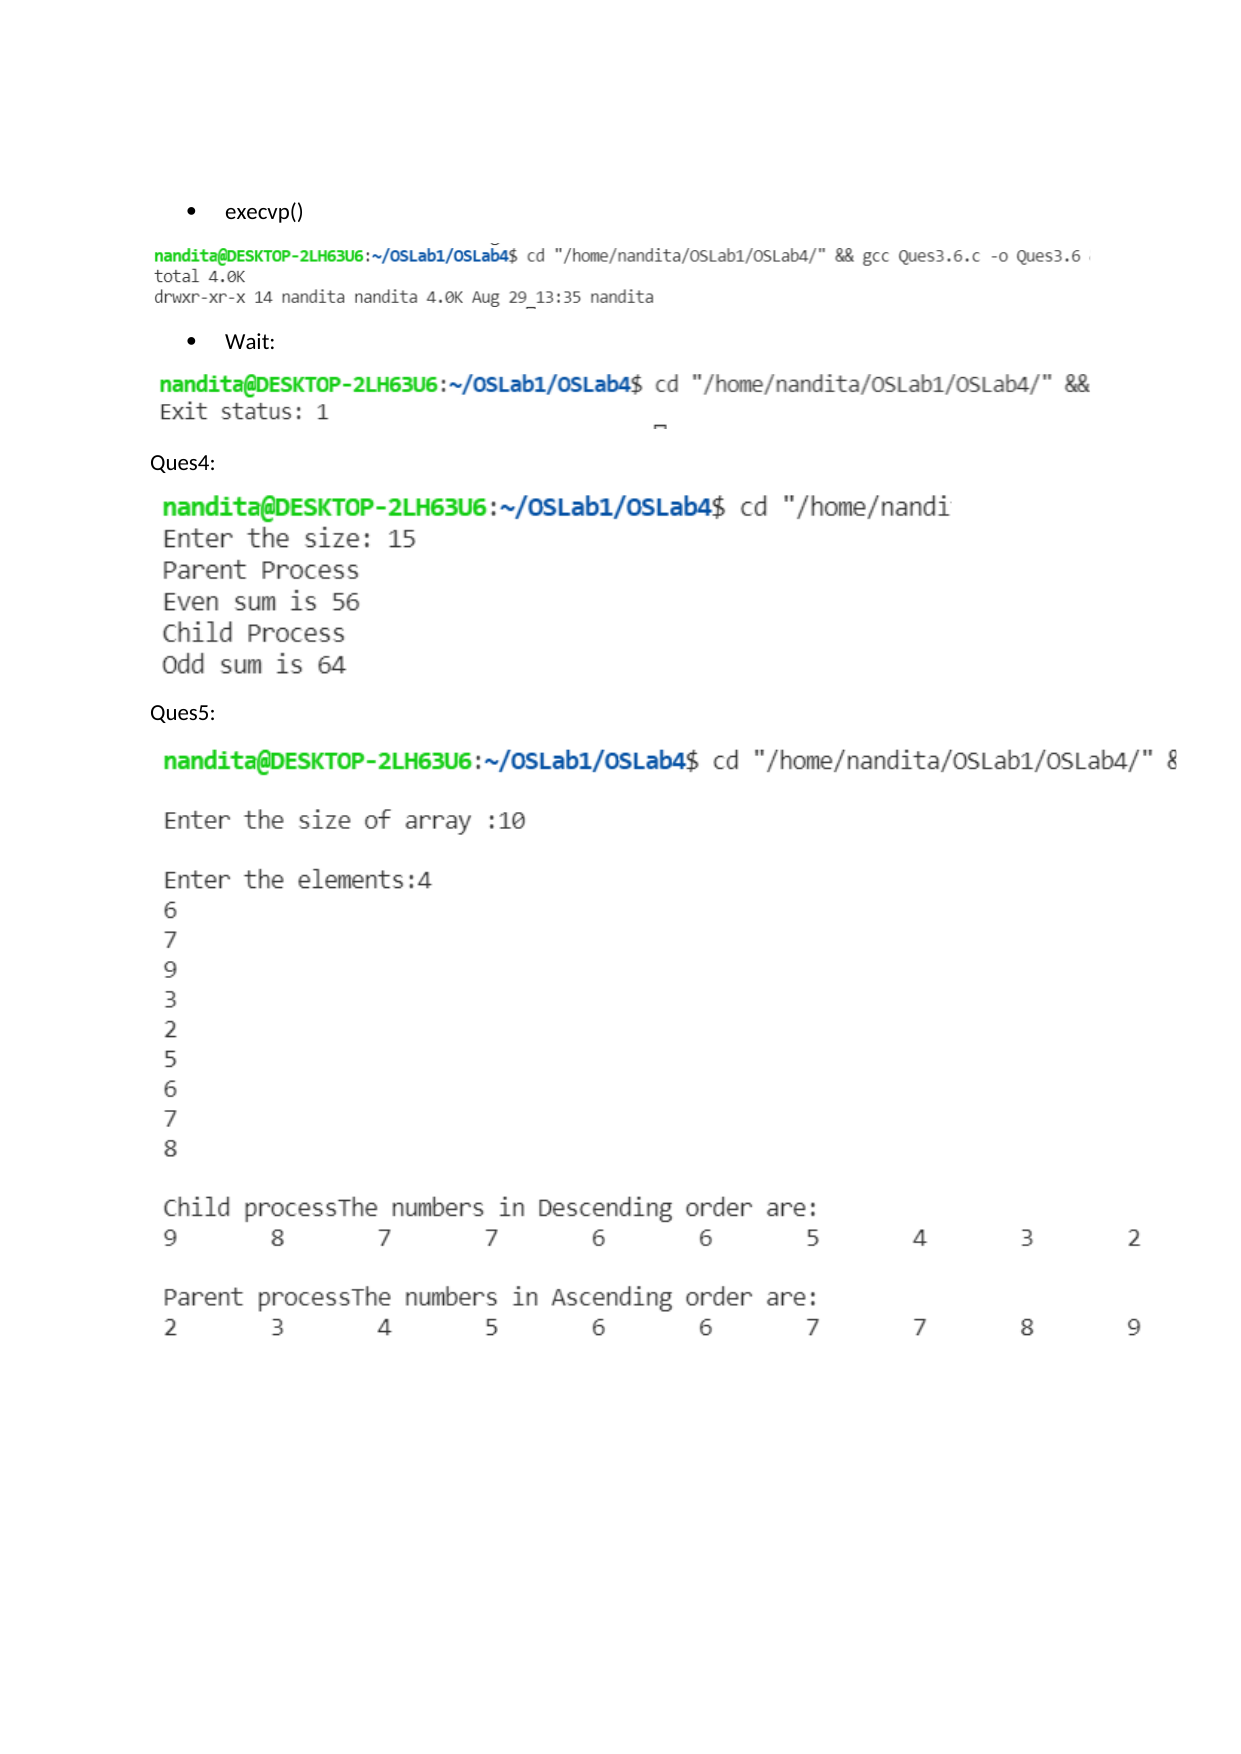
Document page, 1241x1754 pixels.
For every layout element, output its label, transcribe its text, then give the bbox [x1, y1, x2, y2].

picture [150, 374, 1091, 429]
text Ques5: [150, 698, 1090, 726]
picture [150, 494, 952, 680]
list Wait: [187, 327, 1090, 355]
text Ques4: [150, 448, 1090, 476]
list execvp() [187, 197, 1090, 225]
picture [150, 745, 1177, 1340]
picture [150, 243, 1091, 309]
